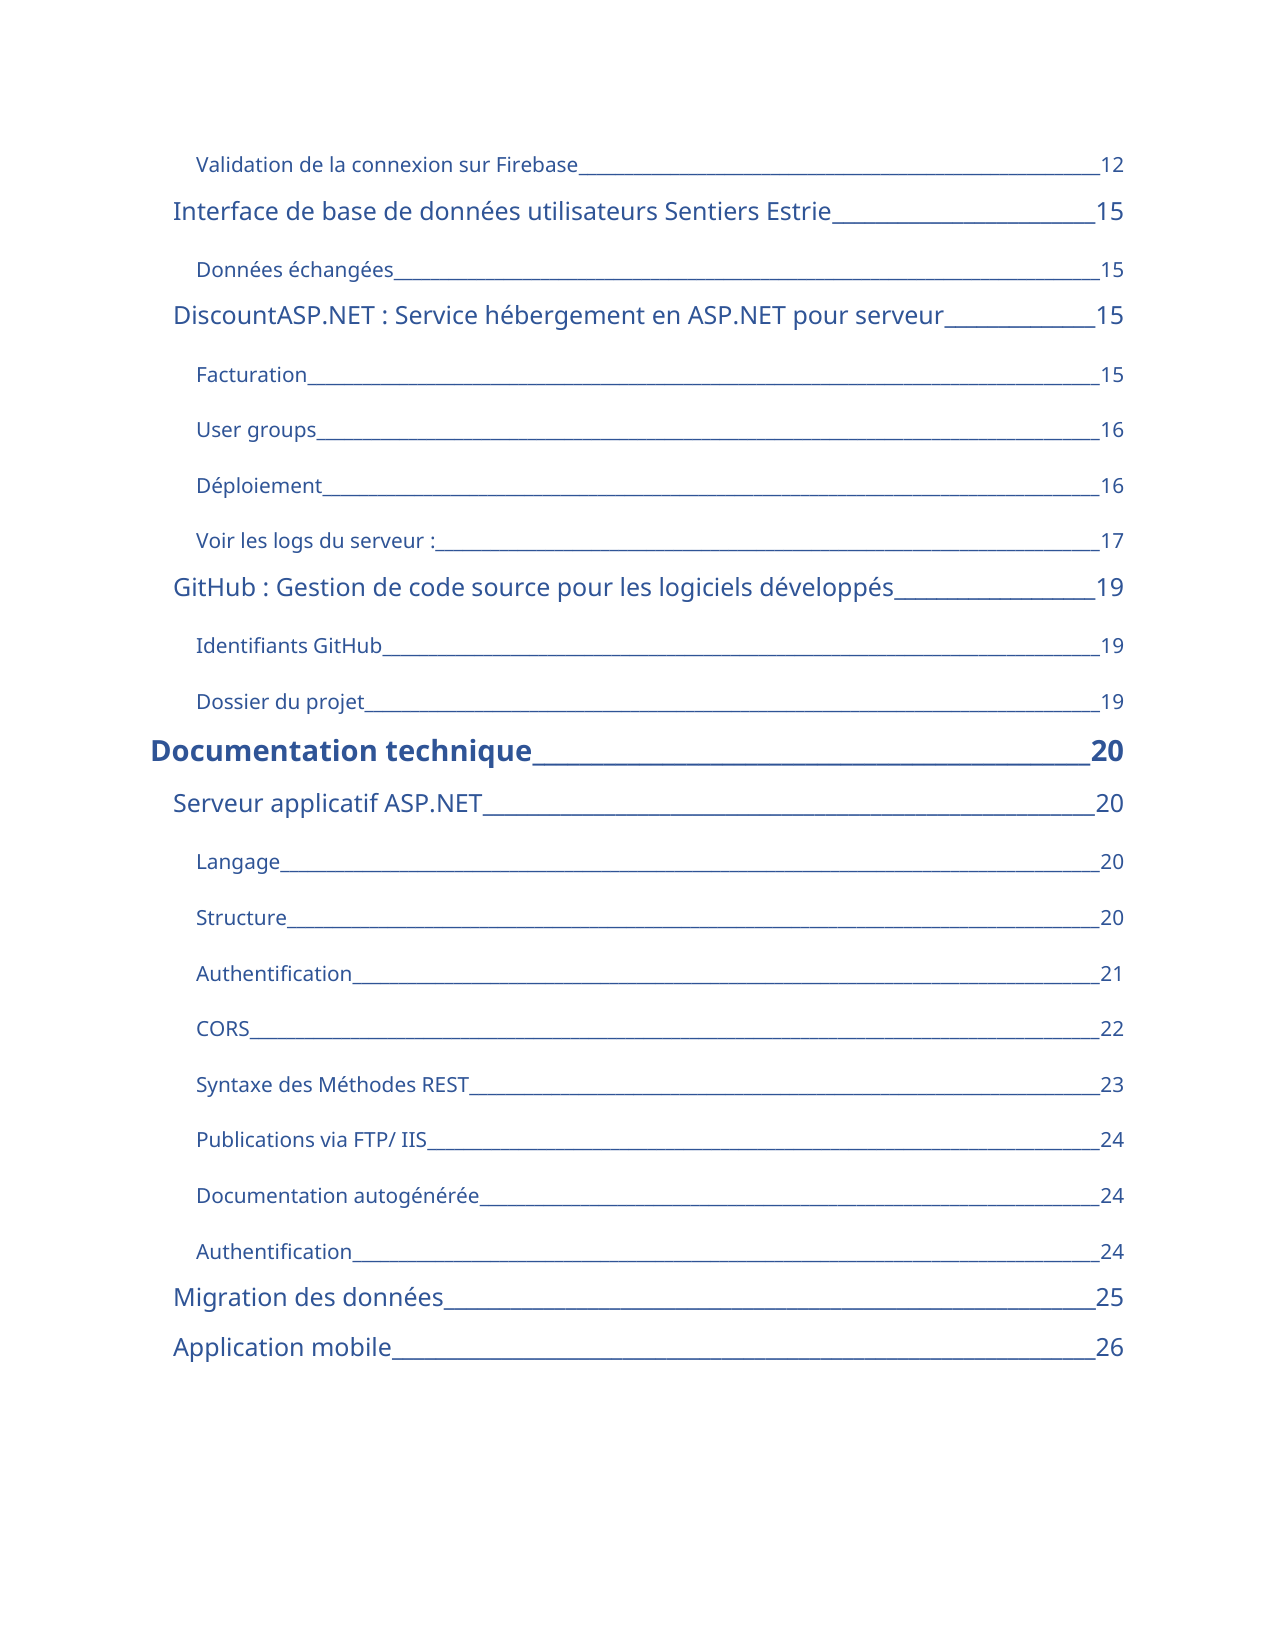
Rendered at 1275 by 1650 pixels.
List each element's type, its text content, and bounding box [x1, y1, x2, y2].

text Authentification 24 [196, 1237, 1125, 1265]
text Authentification 21 [196, 959, 1125, 987]
text Documentation autogénérée 24 [196, 1181, 1125, 1209]
text Documentation technique 20 [150, 730, 1125, 770]
text Syntaxe des Méthodes REST 23 [196, 1070, 1125, 1098]
text User groups 16 [196, 415, 1125, 444]
text Facturation 15 [196, 360, 1125, 388]
text Application mobile 26 [173, 1329, 1125, 1363]
text CORS 22 [196, 1014, 1125, 1043]
text Déploiement 16 [196, 471, 1125, 499]
text Données échangées 15 [196, 255, 1125, 283]
text Publications via FTP/ IIS 24 [196, 1126, 1125, 1154]
text Serveur applicatif ASP.NET 20 [173, 786, 1125, 820]
text Validation de la connexion sur Firebase 12 [196, 150, 1125, 178]
text Migration des données 25 [173, 1280, 1125, 1314]
text Interface de base de données utilisateurs Sentiers Estrie 15 [173, 193, 1125, 227]
text Voir les logs du serveur : 17 [196, 527, 1125, 555]
text DiscountASP.NET : Service hébergement en ASP.NET pour serveur 15 [173, 298, 1125, 332]
text Langage 20 [196, 847, 1125, 876]
text Dossier du projet 19 [196, 687, 1125, 716]
text Identifiants GitHub 19 [196, 632, 1125, 660]
text GitHub : Gestion de code source pour les logiciels développés 19 [173, 570, 1125, 604]
text Structure 20 [196, 903, 1125, 931]
